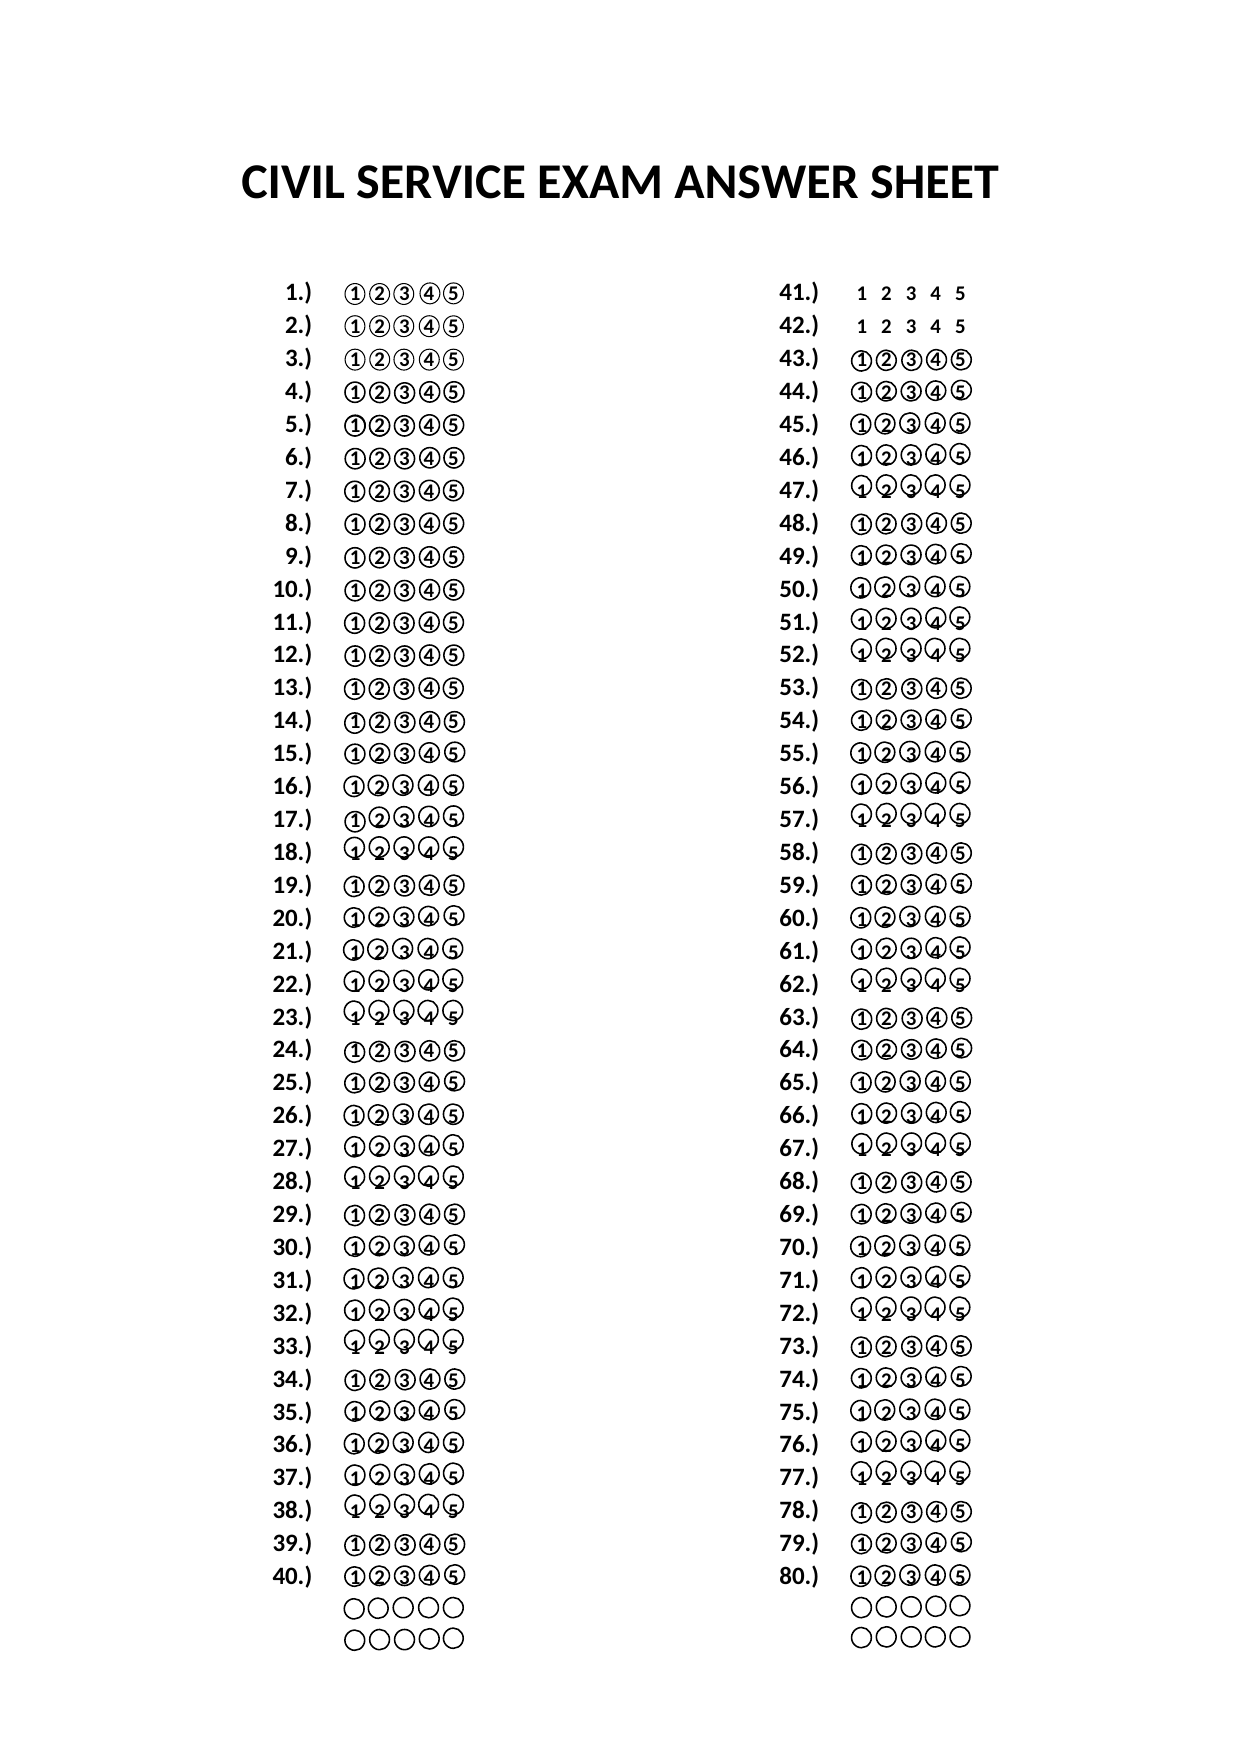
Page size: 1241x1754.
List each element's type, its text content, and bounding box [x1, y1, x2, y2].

list 1 2 3 4 5 [187, 375, 583, 406]
list 1 2 3 4 5 [187, 1001, 583, 1031]
list 1 2 3 4 5 [694, 1198, 1090, 1229]
list 1 2 3 4 5 [694, 704, 1090, 735]
list 1 2 3 4 5 [187, 1363, 583, 1393]
list 1 2 3 4 5 [187, 1560, 583, 1591]
list 1 2 3 4 5 [694, 803, 1090, 834]
list 1 2 3 4 5 [694, 408, 1090, 439]
list 1 2 3 4 5 [187, 474, 583, 504]
list 1 2 3 4 5 [694, 672, 1090, 702]
list 1 2 3 4 5 [694, 1560, 1090, 1591]
text CIVIL SERVICE EXAM ANSWER SHEET [150, 150, 1090, 211]
list 1 2 3 4 5 [694, 1165, 1090, 1196]
list 1 2 3 4 5 [694, 935, 1090, 965]
list 1 2 3 4 5 [187, 672, 583, 702]
list 1 2 3 4 5 [694, 1330, 1090, 1360]
list 1 2 3 4 5 [694, 968, 1090, 998]
list 1 2 3 4 5 [694, 1297, 1090, 1327]
list 1 2 3 4 5 [694, 770, 1090, 801]
list 1 2 3 4 5 [694, 1363, 1090, 1393]
list 1 2 3 4 5 [694, 1494, 1090, 1525]
list 1 2 3 4 5 [694, 277, 1090, 307]
list 1 2 3 4 5 [187, 1132, 583, 1163]
list 1 2 3 4 5 [187, 1099, 583, 1130]
list 1 2 3 4 5 [187, 1527, 583, 1558]
list 1 2 3 4 5 [694, 1462, 1090, 1492]
list 1 2 3 4 5 [694, 1396, 1090, 1426]
list 1 2 3 4 5 [694, 1429, 1090, 1459]
list 1 2 3 4 5 [187, 1462, 583, 1492]
list 1 2 3 4 5 [694, 1067, 1090, 1097]
list 1 2 3 4 5 [694, 1132, 1090, 1163]
list 1 2 3 4 5 [694, 441, 1090, 472]
list 1 2 3 4 5 [187, 540, 583, 570]
list 1 2 3 4 5 [187, 1034, 583, 1064]
list 1 2 3 4 5 [187, 309, 583, 340]
list 1 2 3 4 5 [694, 474, 1090, 504]
list 1 2 3 4 5 [694, 309, 1090, 340]
list 1 2 3 4 5 [187, 573, 583, 603]
list 1 2 3 4 5 [694, 1001, 1090, 1031]
list 1 2 3 4 5 [187, 1165, 583, 1196]
list 1 2 3 4 5 [187, 277, 583, 307]
list 1 2 3 4 5 [187, 408, 583, 439]
list 1 2 3 4 5 [187, 441, 583, 472]
list 1 2 3 4 5 [694, 639, 1090, 669]
list 1 2 3 4 5 [694, 606, 1090, 636]
list 1 2 3 4 5 [187, 639, 583, 669]
list 1 2 3 4 5 [187, 704, 583, 735]
list 1 2 3 4 5 [187, 935, 583, 965]
list 1 2 3 4 5 [694, 737, 1090, 768]
list 1 2 3 4 5 [187, 1494, 583, 1525]
list 1 2 3 4 5 [187, 803, 583, 834]
list 1 2 3 4 5 [187, 342, 583, 373]
list 1 2 3 4 5 [694, 540, 1090, 570]
list 1 2 3 4 5 [187, 1429, 583, 1459]
list 1 2 3 4 5 [694, 1264, 1090, 1294]
list 1 2 3 4 5 [694, 573, 1090, 603]
list 1 2 3 4 5 [187, 1297, 583, 1327]
list 1 2 3 4 5 [187, 737, 583, 768]
list 1 2 3 4 5 [187, 1067, 583, 1097]
list 1 2 3 4 5 [694, 1099, 1090, 1130]
list 1 2 3 4 5 [187, 1231, 583, 1262]
list 1 2 3 4 5 [694, 869, 1090, 899]
list 1 2 3 4 5 [694, 375, 1090, 406]
list 1 2 3 4 5 [187, 1198, 583, 1229]
list 1 2 3 4 5 [187, 1330, 583, 1360]
list 1 2 3 4 5 [694, 507, 1090, 537]
list 1 2 3 4 5 [694, 1527, 1090, 1558]
list 1 2 3 4 5 [187, 869, 583, 899]
list 1 2 3 4 5 [187, 606, 583, 636]
list 1 2 3 4 5 [694, 1034, 1090, 1064]
list 1 2 3 4 5 [694, 1231, 1090, 1262]
list 1 2 3 4 5 [187, 836, 583, 867]
list 1 2 3 4 5 [694, 902, 1090, 932]
list 1 2 3 4 5 [187, 968, 583, 998]
list 1 2 3 4 5 [694, 342, 1090, 373]
list 1 2 3 4 5 [187, 1264, 583, 1294]
list 1 2 3 4 5 [187, 902, 583, 932]
list 1 2 3 4 5 [187, 1396, 583, 1426]
list 1 2 3 4 5 [187, 770, 583, 801]
list 1 2 3 4 5 [694, 836, 1090, 867]
list 1 2 3 4 5 [187, 507, 583, 537]
